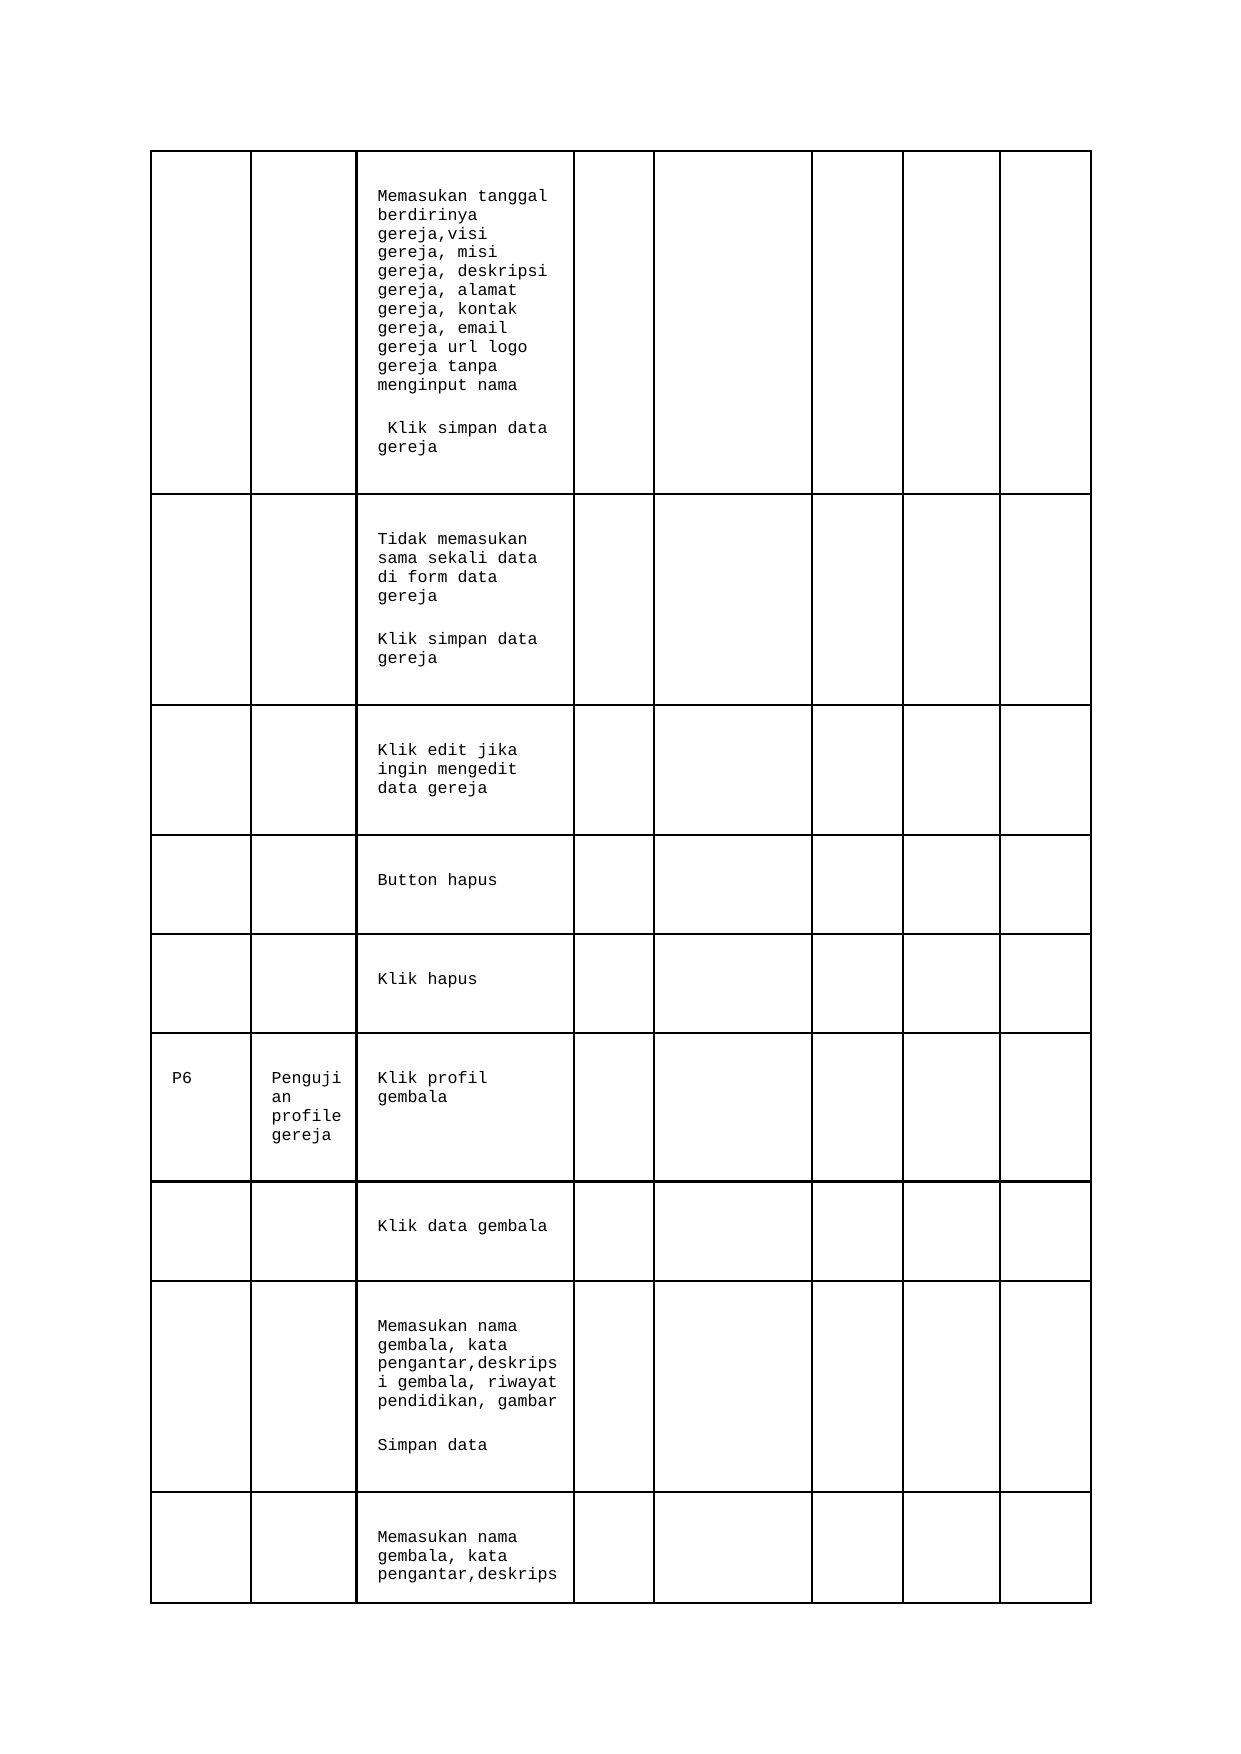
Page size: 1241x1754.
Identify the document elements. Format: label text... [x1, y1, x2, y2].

table_cell [813, 706, 902, 833]
table_cell [1001, 1493, 1090, 1602]
table_cell [655, 152, 811, 493]
table_cell Klik profil gembala [358, 1034, 573, 1180]
table_cell [655, 935, 811, 1032]
table_cell [904, 1183, 999, 1280]
table_cell [813, 1034, 902, 1180]
table_cell [575, 836, 653, 933]
table_cell Klik hapus [358, 935, 573, 1032]
table_cell [152, 706, 250, 833]
table_cell [813, 1183, 902, 1280]
table_cell [813, 495, 902, 704]
table_cell [575, 495, 653, 704]
table_cell [575, 935, 653, 1032]
table_cell [904, 706, 999, 833]
table_cell [904, 152, 999, 493]
table_cell [575, 1034, 653, 1180]
table_cell [1001, 1282, 1090, 1491]
table_cell [813, 1282, 902, 1491]
table_cell [575, 1183, 653, 1280]
table_cell [252, 1493, 355, 1602]
table_cell P6 [152, 1034, 250, 1180]
table_cell Klik edit jika ingin mengedit data gereja [358, 706, 573, 833]
table_cell [1001, 495, 1090, 704]
table_cell [252, 1183, 355, 1280]
table_cell [655, 1282, 811, 1491]
table_cell [904, 836, 999, 933]
table_cell [655, 706, 811, 833]
table_cell Klik data gembala [358, 1183, 573, 1280]
table_cell [575, 1493, 653, 1602]
table_cell [152, 836, 250, 933]
table_cell Button hapus [358, 836, 573, 933]
table_cell [813, 152, 902, 493]
table_cell [655, 495, 811, 704]
table_cell [904, 495, 999, 704]
table_cell [252, 935, 355, 1032]
table_cell [252, 1282, 355, 1491]
table_cell [904, 1282, 999, 1491]
table_cell [1001, 935, 1090, 1032]
table_cell [252, 706, 355, 833]
table_cell [1001, 706, 1090, 833]
table_cell Tidak memasukan sama sekali data di form data gereja Klik simpan data gereja [358, 495, 573, 704]
table_cell [152, 152, 250, 493]
table_cell [152, 1493, 250, 1602]
table_cell [1001, 1034, 1090, 1180]
table_cell [655, 1034, 811, 1180]
table_cell [252, 836, 355, 933]
table_cell [655, 836, 811, 933]
table_cell [904, 1493, 999, 1602]
table_cell [904, 935, 999, 1032]
table_cell [655, 1183, 811, 1280]
table_cell [1001, 836, 1090, 933]
table_cell Memasukan tanggal berdirinya gereja,visi gereja, misi gereja, deskripsi gereja, alamat gereja, kontak gereja, email gereja url logo gereja tanpa menginput nama Klik simpan data gereja [358, 152, 573, 493]
table_cell [1001, 1183, 1090, 1280]
table_cell [152, 935, 250, 1032]
table_cell [904, 1034, 999, 1180]
table_cell [152, 1183, 250, 1280]
table_cell [152, 495, 250, 704]
table_cell [813, 1493, 902, 1602]
table_cell Pengujian profile gereja [252, 1034, 355, 1180]
table_cell [655, 1493, 811, 1602]
table_cell [1001, 152, 1090, 493]
table_cell [252, 495, 355, 704]
table_cell [575, 1282, 653, 1491]
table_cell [358, 1493, 573, 1602]
table_cell [575, 706, 653, 833]
table_cell Memasukan nama gembala, kata pengantar,deskripsi gembala, riwayat pendidikan, gambar Simpan data [358, 1282, 573, 1491]
table_cell [252, 152, 355, 493]
table_cell [575, 152, 653, 493]
table_cell [813, 836, 902, 933]
table_cell [152, 1282, 250, 1491]
table_cell [813, 935, 902, 1032]
